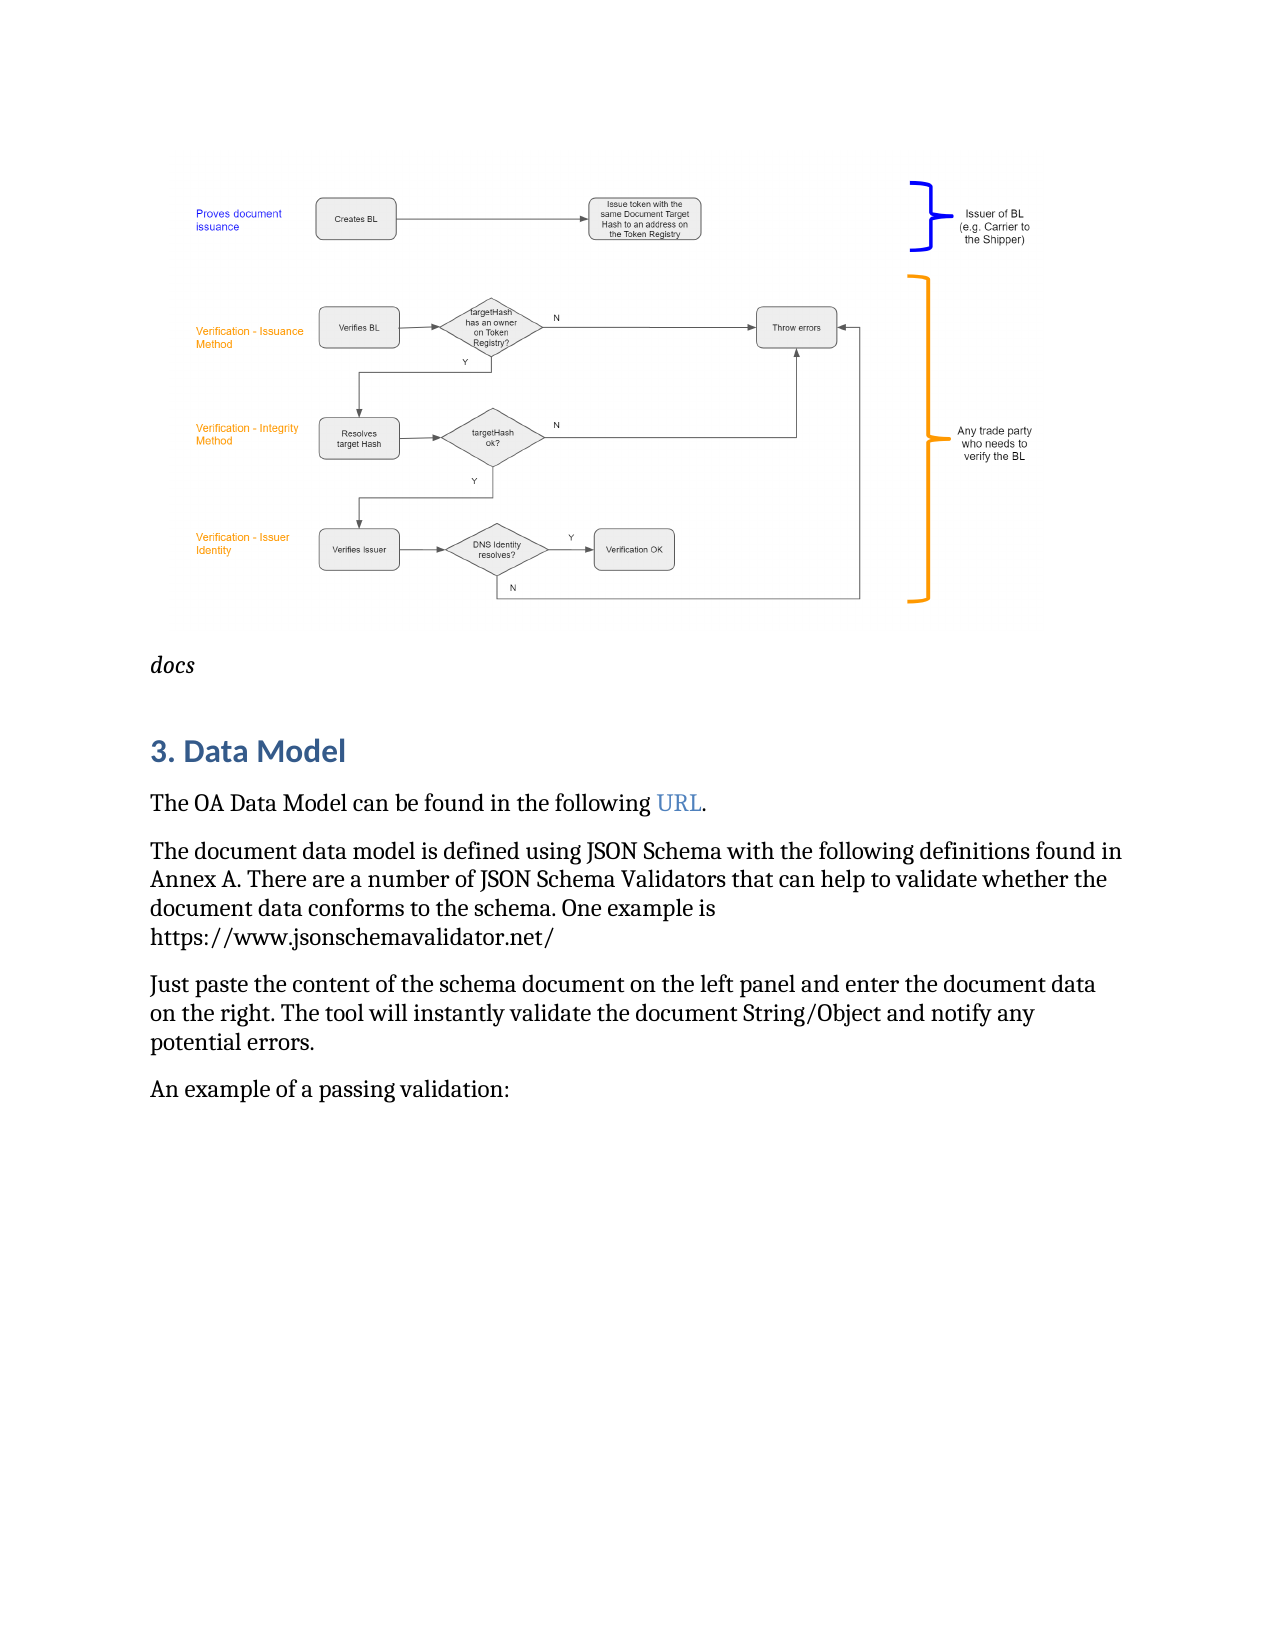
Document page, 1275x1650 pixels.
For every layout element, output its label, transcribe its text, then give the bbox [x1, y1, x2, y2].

text Just paste the content of the schema document on the left panel and enter the document data on the right. The tool will instantly validate the document String/Object and notify any potential errors. [150, 970, 1125, 1057]
text An example of a passing validation: [150, 1075, 1125, 1104]
text The OA Data Model can be found in the following URL. [150, 789, 1125, 818]
subtitle 3. Data Model [150, 730, 1125, 770]
text The document data model is defined using JSON Schema with the following definitions found in Annex A. There are a number of JSON Schema Validators that can help to validate whether the document data conforms to the schema. One example is https://www.jsonschemavalidator.net/ [150, 837, 1125, 952]
picture [168, 150, 1044, 631]
text docs [150, 651, 1125, 680]
